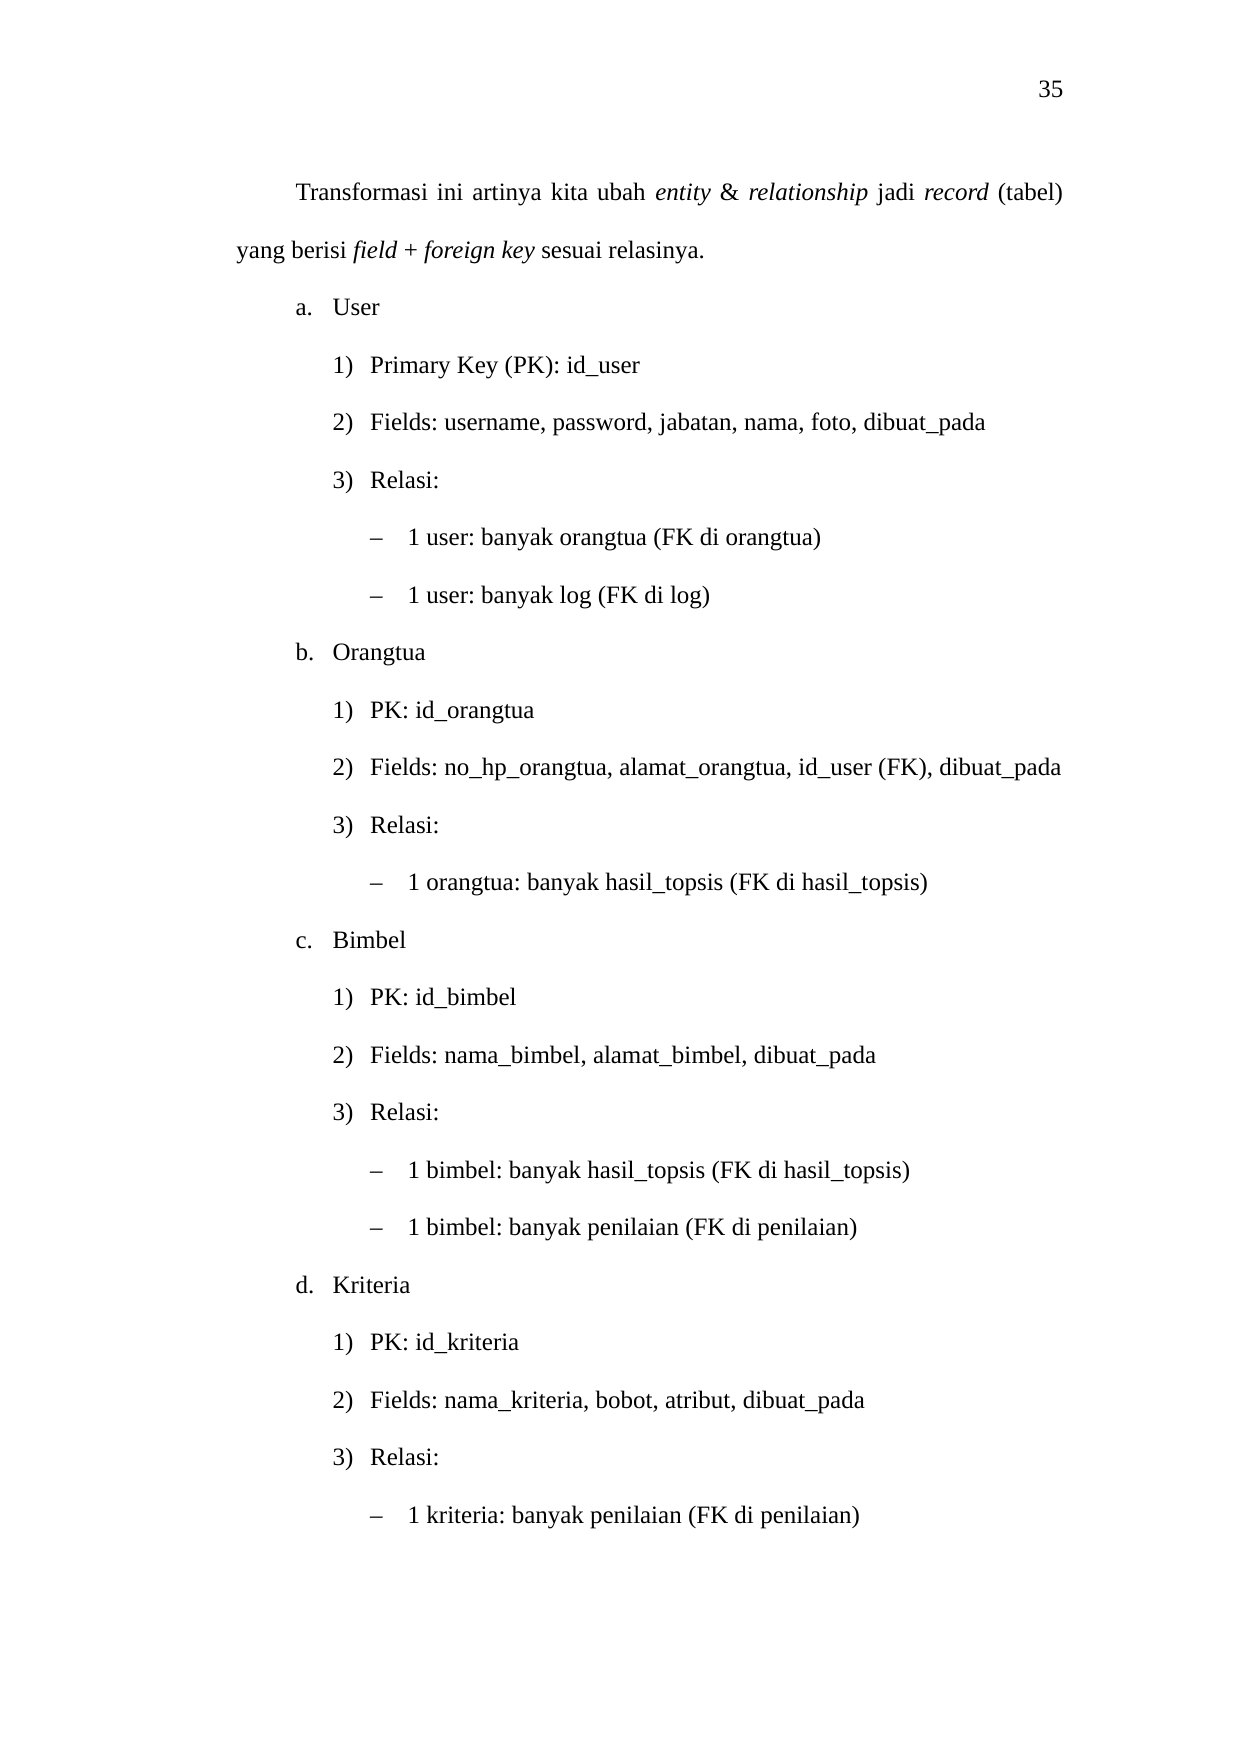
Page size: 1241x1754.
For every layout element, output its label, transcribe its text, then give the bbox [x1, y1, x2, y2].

text Transformasi ini artinya kita ubah entity & relationship jadi record (tabel) yang berisi field + foreign key sesuai relasinya. [236, 177, 1063, 263]
list Fields: no_hp_orangtua, alamat_orangtua, id_user (FK), dibuat_pada [332, 752, 1063, 781]
list Relasi: [332, 1442, 1063, 1471]
list 1 user: banyak log (FK di log) [370, 580, 1063, 608]
list PK: id_bimbel [332, 982, 1063, 1011]
list Fields: nama_bimbel, alamat_bimbel, dibuat_pada [332, 1040, 1063, 1068]
list 1 bimbel: banyak hasil_topsis (FK di hasil_topsis) [370, 1155, 1063, 1183]
list PK: id_kriteria [332, 1327, 1063, 1356]
list User [295, 292, 1063, 321]
list 1 orangtua: banyak hasil_topsis (FK di hasil_topsis) [370, 867, 1063, 896]
list 1 user: banyak orangtua (FK di orangtua) [370, 522, 1063, 551]
list 1 bimbel: banyak penilaian (FK di penilaian) [370, 1212, 1063, 1241]
list Fields: username, password, jabatan, nama, foto, dibuat_pada [332, 407, 1063, 436]
list Fields: nama_kriteria, bobot, atribut, dibuat_pada [332, 1385, 1063, 1413]
list PK: id_orangtua [332, 695, 1063, 723]
list Relasi: [332, 810, 1063, 838]
list Primary Key (PK): id_user [332, 350, 1063, 378]
list 1 kriteria: banyak penilaian (FK di penilaian) [370, 1500, 1063, 1528]
list Orangtua [295, 637, 1063, 666]
list Kriteria [295, 1270, 1063, 1298]
list Bimbel [295, 925, 1063, 953]
list Relasi: [332, 1097, 1063, 1126]
list Relasi: [332, 465, 1063, 493]
